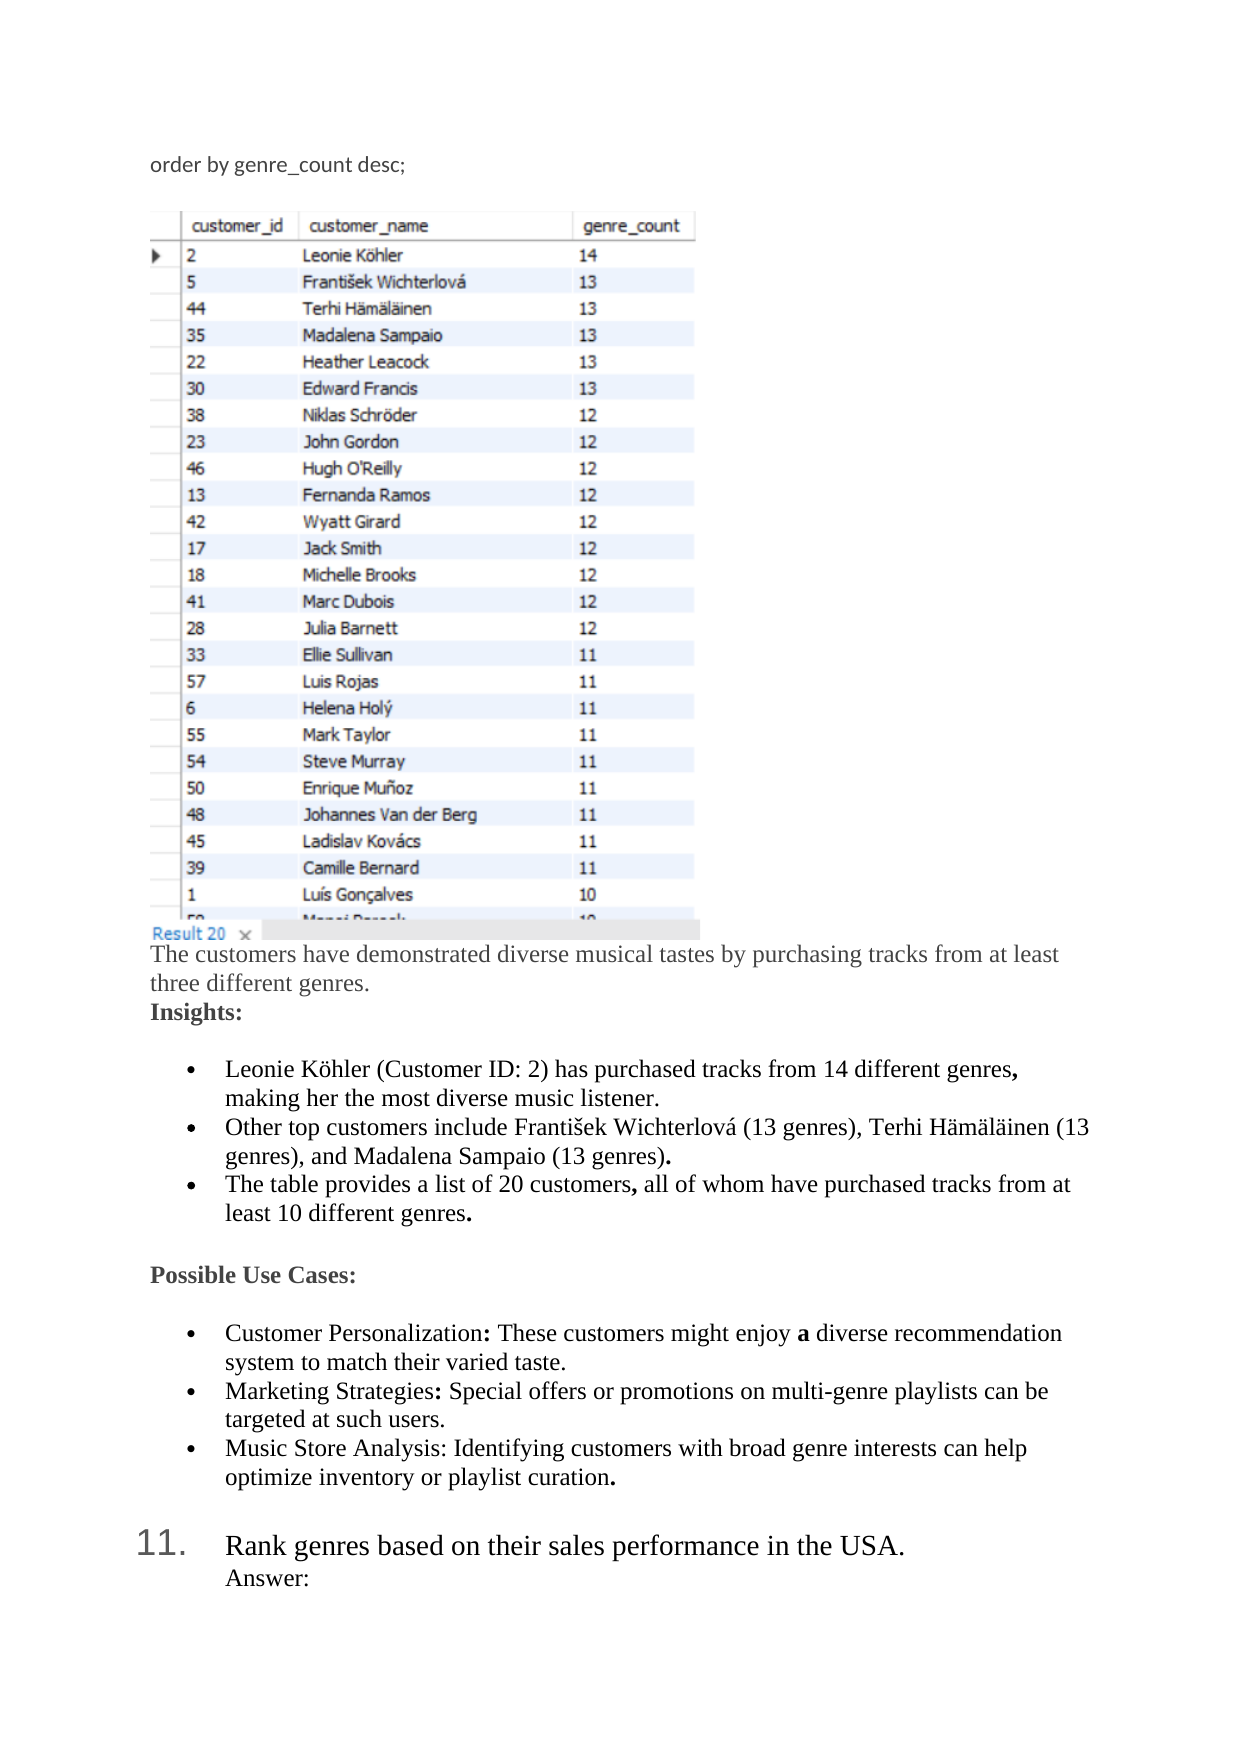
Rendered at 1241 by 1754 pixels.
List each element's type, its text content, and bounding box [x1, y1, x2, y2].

subtitle Possible Use Cases: [150, 1260, 1090, 1289]
list Customer Personalization: These customers might enjoy a diverse recommendation system to match their varied taste. [187, 1318, 1090, 1376]
list The table provides a list of 20 customers, all of whom have purchased tracks from at least 10 different genres. [187, 1169, 1090, 1227]
list Leonie Köhler (Customer ID: 2) has purchased tracks from 14 different genres, making her the most diverse music listener. [187, 1054, 1090, 1112]
picture [150, 211, 700, 940]
list Marketing Strategies: Special offers or promotions on multi-genre playlists can be targeted at such users. [187, 1376, 1090, 1433]
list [187, 1520, 1090, 1592]
list Other top customers include František Wichterlová (13 genres), Terhi Hämäläinen (13 genres), and Madalena Sampaio (13 genres). [187, 1112, 1090, 1169]
list Music Store Analysis: Identifying customers with broad genre interests can help optimize inventory or playlist curation. [187, 1433, 1090, 1491]
